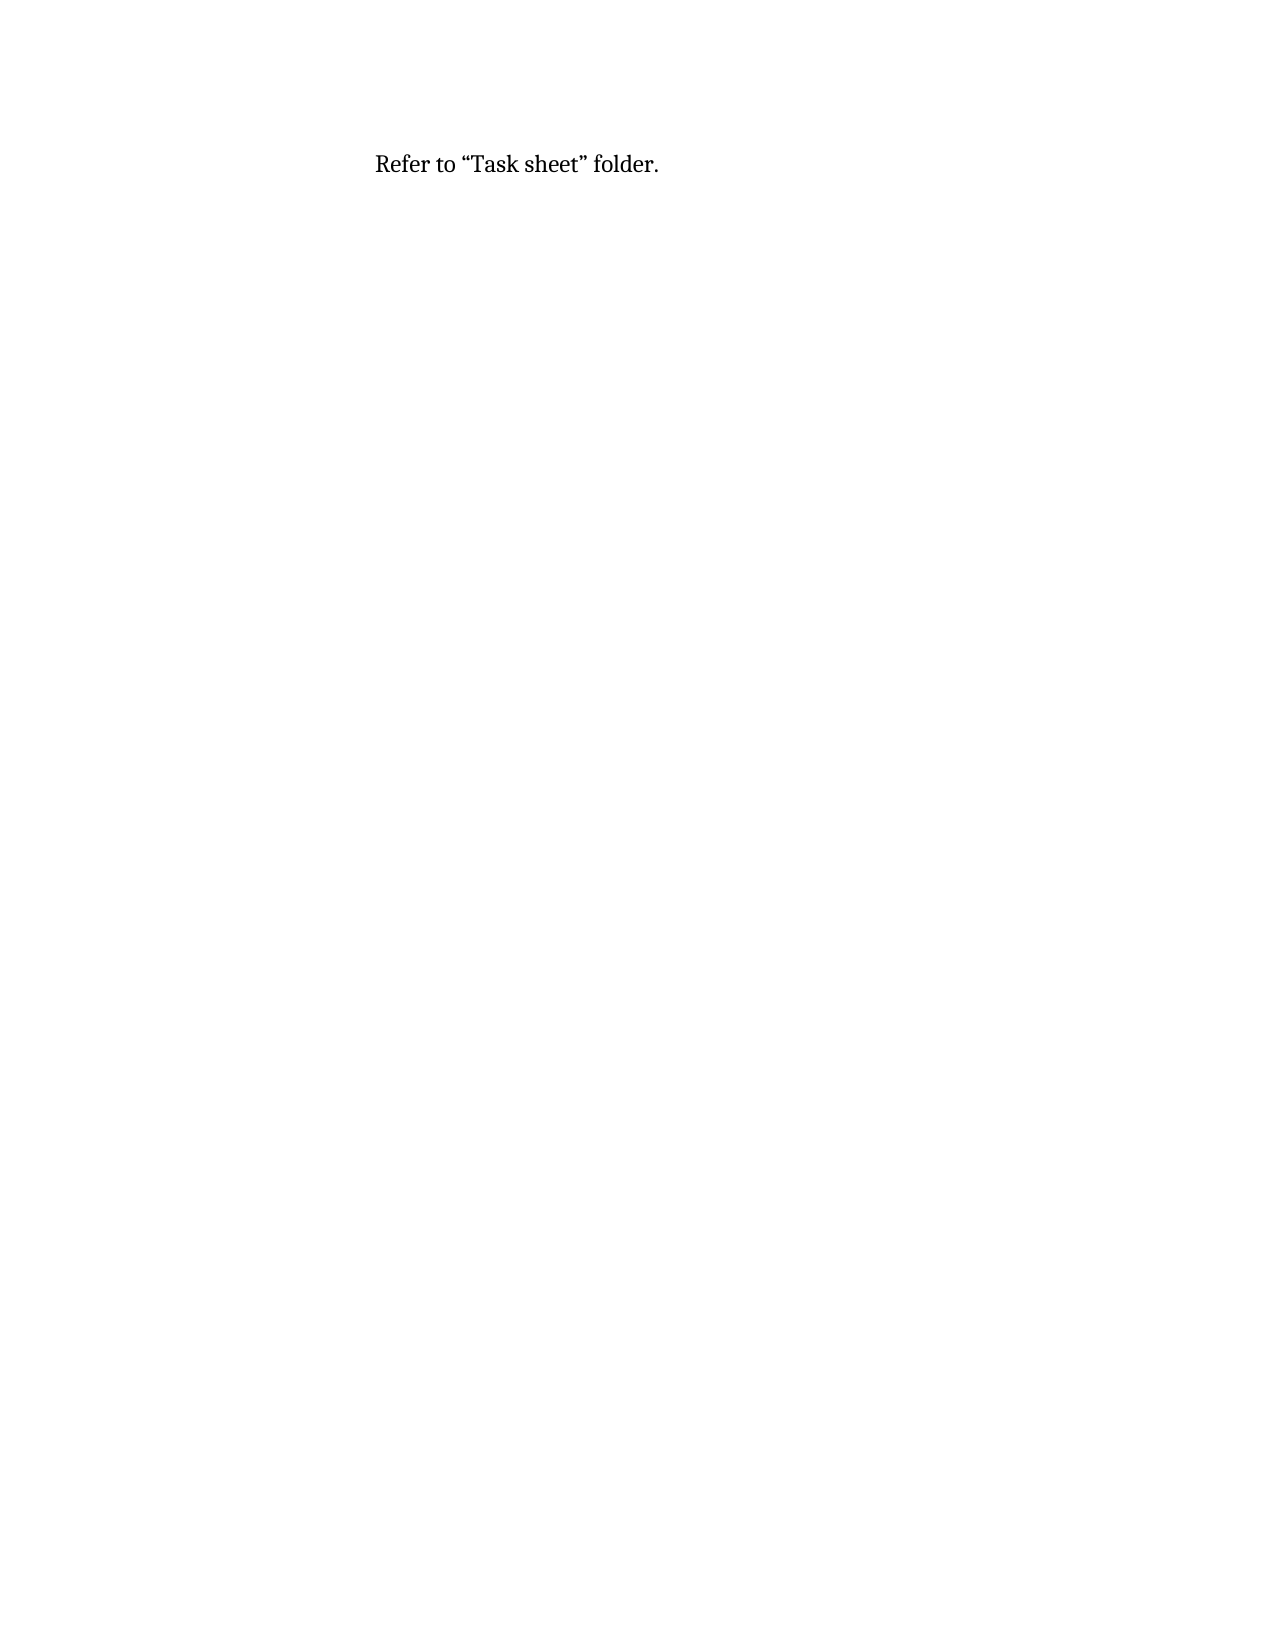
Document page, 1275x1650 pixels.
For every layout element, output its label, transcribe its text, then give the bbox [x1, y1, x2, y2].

text Refer to “Task sheet” folder. [225, 150, 1125, 179]
